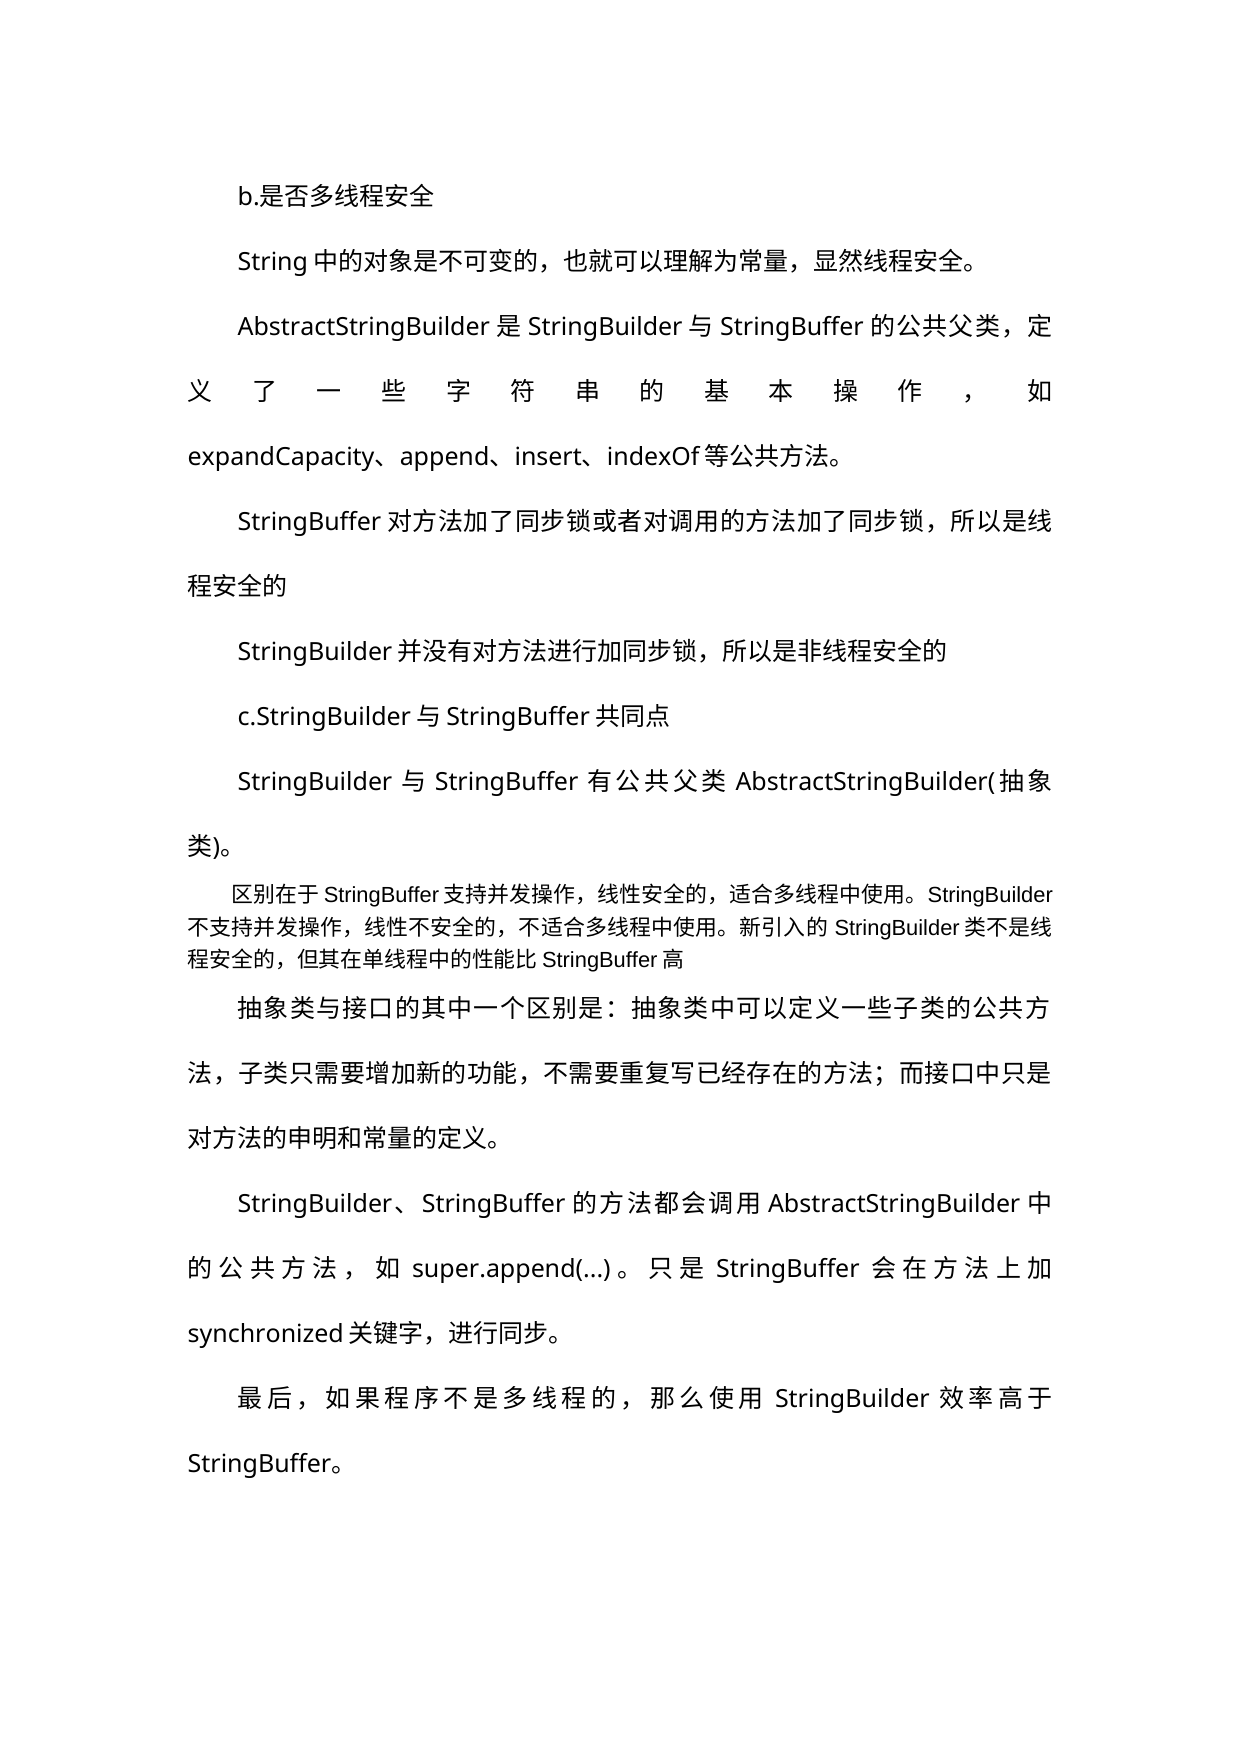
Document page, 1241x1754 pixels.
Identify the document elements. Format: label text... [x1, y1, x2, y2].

text StringBuilder并没有对方法进行加同步锁，所以是非线程安全的 [187, 617, 1053, 682]
text AbstractStringBuilder是StringBuilder与StringBuffer的公共父类，定义了一些字符串的基本操作，如expandCapacity、append、insert、indexOf等公共方法。 [187, 292, 1053, 487]
text c.StringBuilder与StringBuffer共同点 [187, 682, 1053, 747]
text 区别在于StringBuffer支持并发操作，线性安全的，适合多线程中使用。StringBuilder不支持并发操作，线性不安全的，不适合多线程中使用。新引入的StringBuilder类不是线程安全的，但其在单线程中的性能比StringBuffer高 [187, 877, 1053, 974]
text StringBuffer对方法加了同步锁或者对调用的方法加了同步锁，所以是线程安全的 [187, 487, 1053, 617]
text 最后，如果程序不是多线程的，那么使用StringBuilder效率高于StringBuffer。 [187, 1364, 1053, 1494]
text StringBuilder与StringBuffer有公共父类AbstractStringBuilder(抽象类)。 [187, 747, 1053, 877]
text StringBuilder、StringBuffer的方法都会调用AbstractStringBuilder中的公共方法，如super.append(...)。只是StringBuffer会在方法上加synchronized关键字，进行同步。 [187, 1169, 1053, 1364]
text 抽象类与接口的其中一个区别是：抽象类中可以定义一些子类的公共方法，子类只需要增加新的功能，不需要重复写已经存在的方法；而接口中只是对方法的申明和常量的定义。 [187, 974, 1053, 1169]
text b.是否多线程安全 [187, 162, 1053, 227]
text String中的对象是不可变的，也就可以理解为常量，显然线程安全。 [187, 227, 1053, 292]
